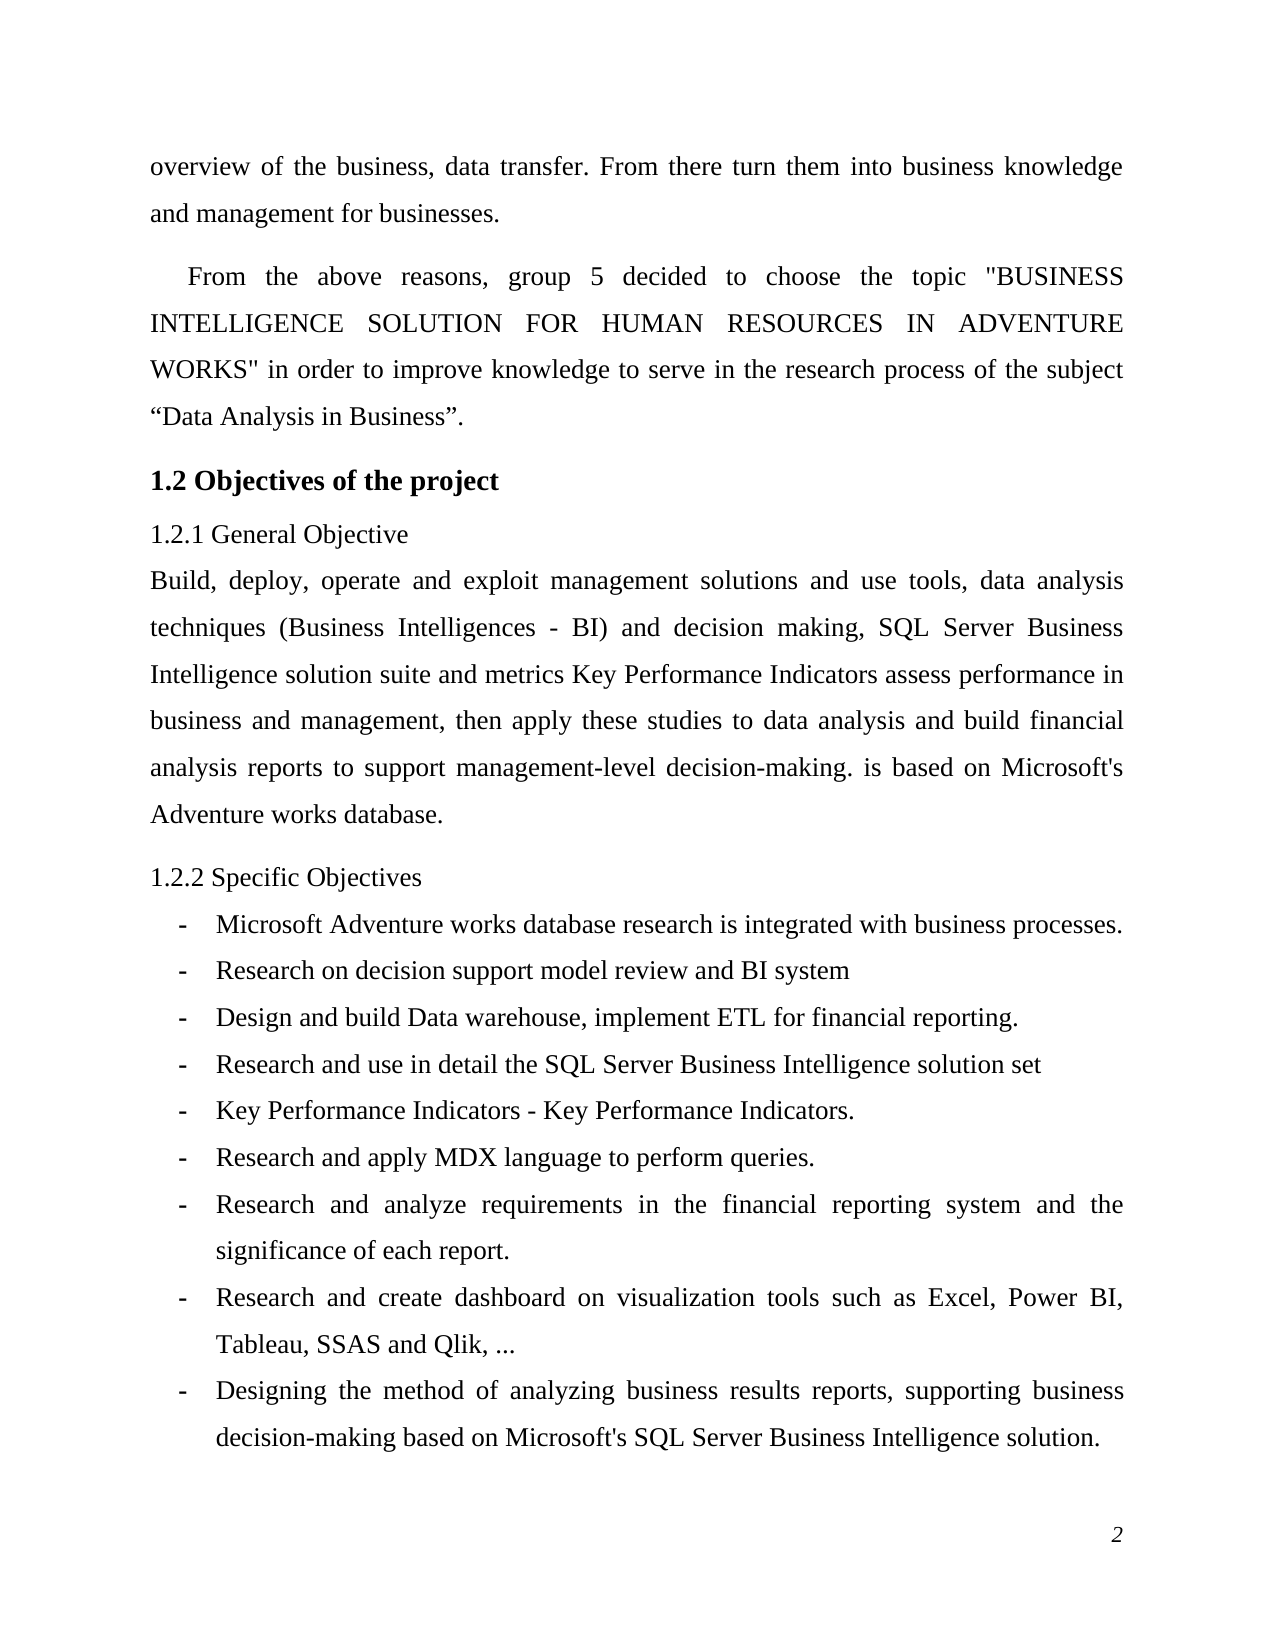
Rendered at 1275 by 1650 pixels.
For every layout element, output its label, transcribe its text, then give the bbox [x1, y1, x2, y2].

list Research and apply MDX language to perform queries. [178, 1141, 1125, 1172]
subtitle 1.2.2 Specific Objectives [150, 861, 1125, 892]
list Research and analyze requirements in the financial reporting system and the significance of each report. [178, 1188, 1125, 1266]
list Research and create dashboard on visualization tools such as Excel, Power BI, Tableau, SSAS and Qlik, ... [178, 1281, 1125, 1359]
list Research on decision support model review and BI system [178, 954, 1125, 986]
list Research and use in detail the SQL Server Business Intelligence solution set [178, 1048, 1125, 1079]
subtitle 1.2.1 General Objective [150, 518, 1125, 549]
subtitle 1.2 Objectives of the project [150, 463, 1125, 497]
list Designing the method of analyzing business results reports, supporting business decision-making based on Microsoft's SQL Server Business Intelligence solution. [178, 1374, 1125, 1452]
list Microsoft Adventure works database research is integrated with business processes. [178, 908, 1125, 939]
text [150, 150, 1125, 228]
list Key Performance Indicators - Key Performance Indicators. [178, 1094, 1125, 1126]
text Build, deploy, operate and exploit management solutions and use tools, data analysis techniques (Business Intelligences - BI) and decision making, SQL Server Business Intelligence solution suite and metrics Key Performance Indicators assess performance in business and management, then apply these studies to data analysis and build financial analysis reports to support management-level decision-making. is based on Microsoft's Adventure works database. [150, 564, 1125, 829]
text From the above reasons, group 5 decided to choose the topic "BUSINESS INTELLIGENCE SOLUTION FOR HUMAN RESOURCES IN ADVENTURE WORKS" in order to improve knowledge to serve in the research process of the subject “Data Analysis in Business”. [150, 260, 1125, 431]
list Design and build Data warehouse, implement ETL for financial reporting. [178, 1001, 1125, 1032]
